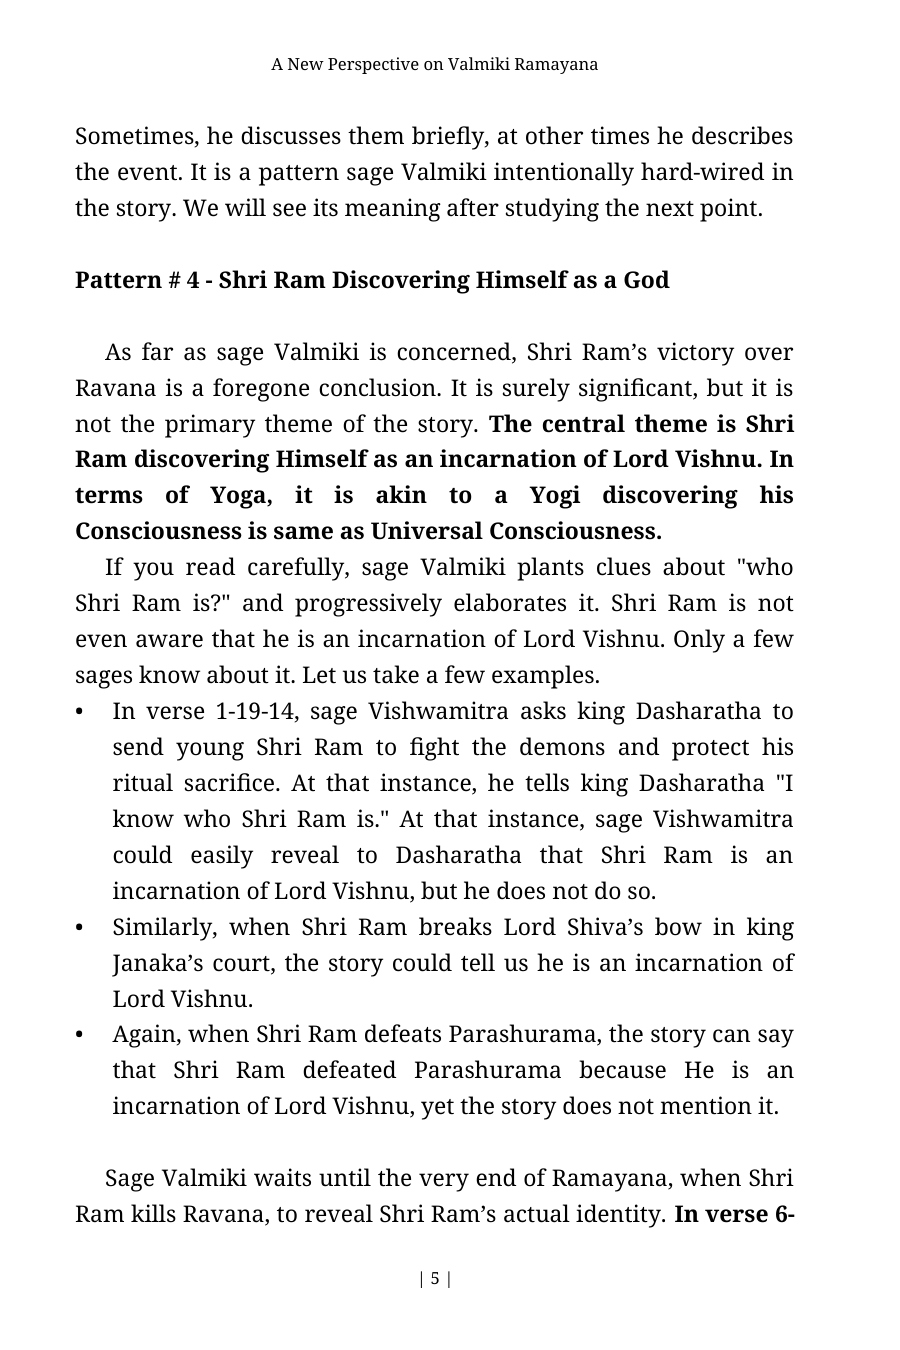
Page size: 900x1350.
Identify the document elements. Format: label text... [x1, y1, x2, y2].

text As far as sage Valmiki is concerned, Shri Ram’s victory over Ravana is a foregone conclusion. It is surely significant, but it is not the primary theme of the story. The central theme is Shri Ram discovering Himself as an incarnation of Lord Vishnu. In terms of Yoga, it is akin to a Yogi discovering his Consciousness is same as Universal Consciousness. [75, 336, 795, 547]
list Again, when Shri Ram defeats Parashurama, the story can say that Shri Ram defeated Parashurama because He is an incarnation of Lord Vishnu, yet the story does not mention it. [75, 1018, 795, 1122]
list In verse 1-19-14, sage Vishwamitra asks king Dasharatha to send young Shri Ram to fight the demons and protect his ritual sacrifice. At that instance, he tells king Dasharatha "I know who Shri Ram is." At that instance, sage Vishwamitra could easily reveal to Dasharatha that Shri Ram is an incarnation of Lord Vishnu, but he does not do so. [75, 695, 795, 906]
text If you read carefully, sage Valmiki plants clues about "who Shri Ram is?" and progressively elaborates it. Shri Ram is not even aware that he is an incarnation of Lord Vishnu. Only a few sages know about it. Let us take a few examples. [75, 551, 795, 690]
text Pattern # 4 - Shri Ram Discovering Himself as a God [75, 264, 795, 295]
list Similarly, when Shri Ram breaks Lord Shiva’s bow in king Janaka’s court, the story could tell us he is an incarnation of Lord Vishnu. [75, 911, 795, 1014]
